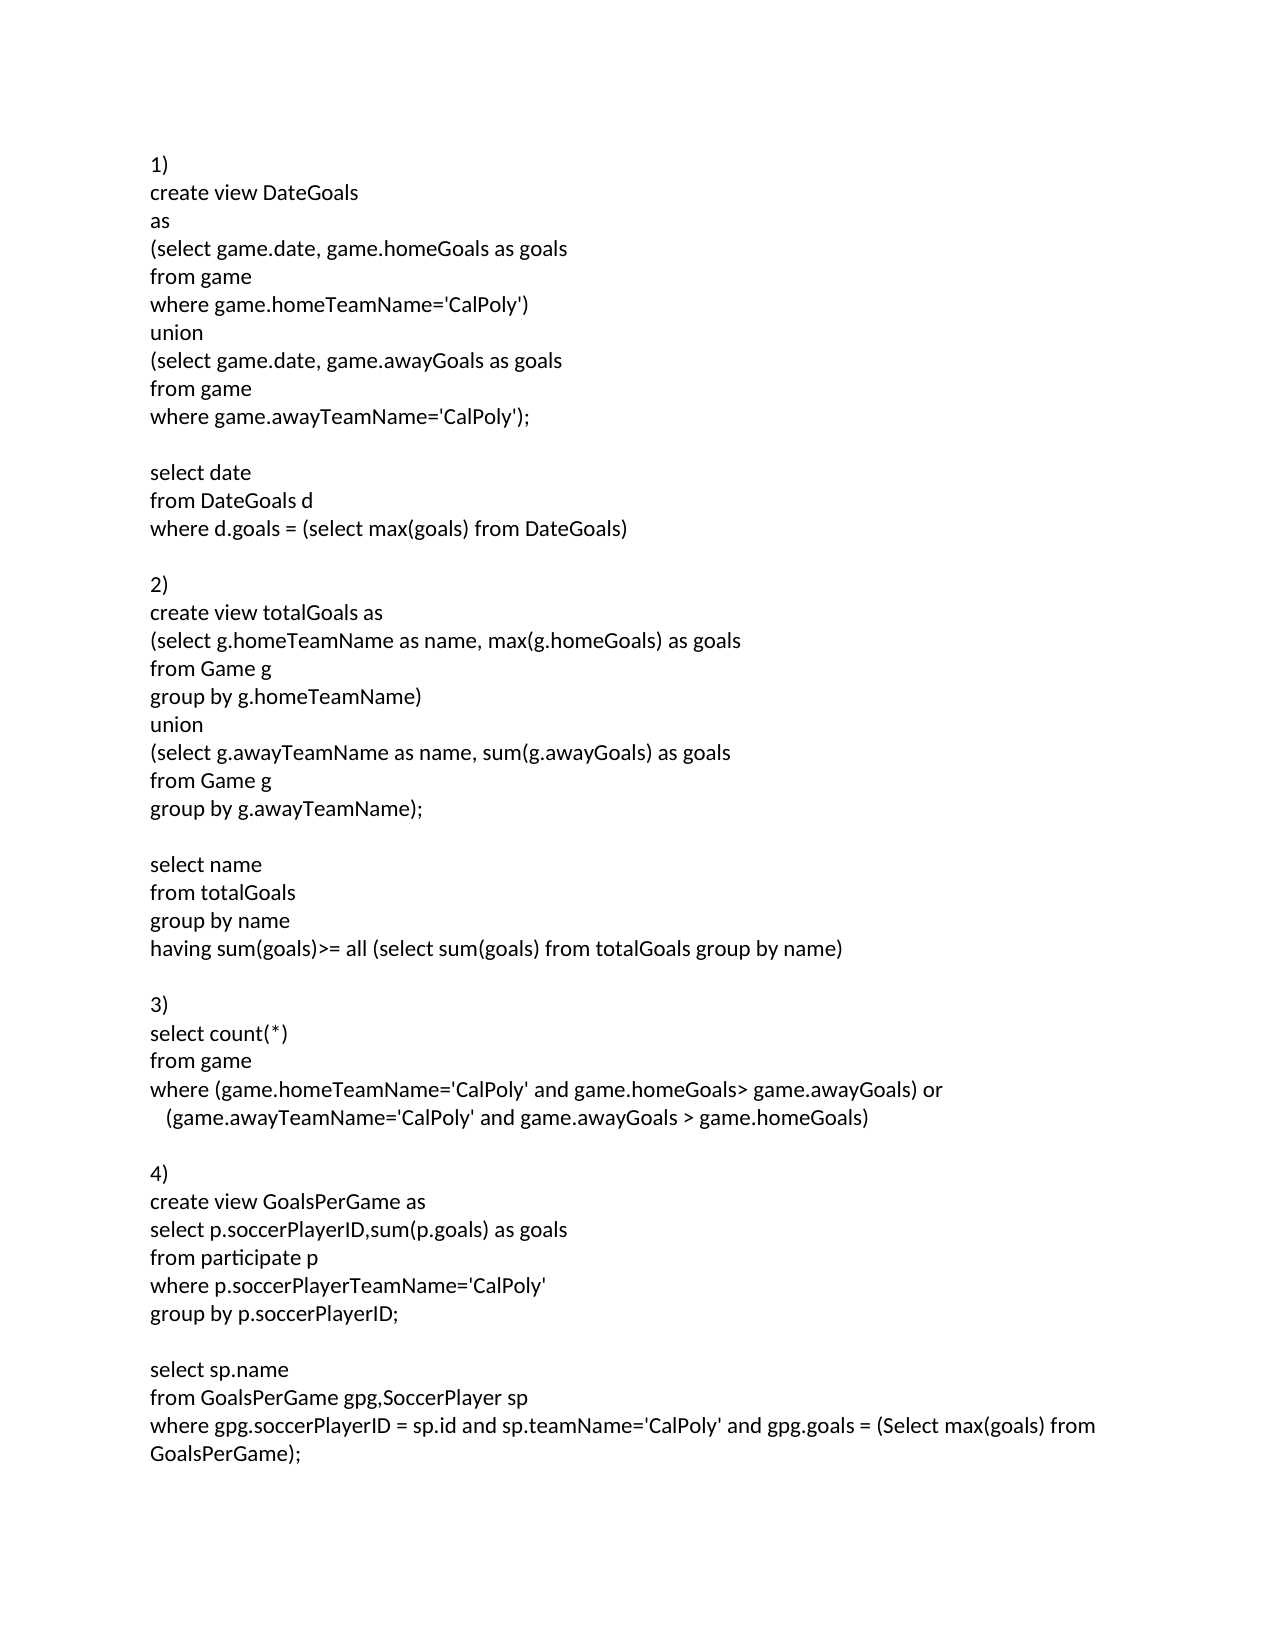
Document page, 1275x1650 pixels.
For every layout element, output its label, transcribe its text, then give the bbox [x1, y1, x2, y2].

text from totalGoals [150, 878, 1125, 907]
text (select g.awayTeamName as name, sum(g.awayGoals) as goals [150, 738, 1125, 766]
text where game.homeTeamName='CalPoly') [150, 290, 1125, 318]
text create view totalGoals as [150, 598, 1125, 626]
text (select game.date, game.awayGoals as goals [150, 346, 1125, 374]
text group by name [150, 907, 1125, 934]
text create view DateGoals [150, 178, 1125, 206]
text as [150, 206, 1125, 234]
text where (game.homeTeamName='CalPoly' and game.homeGoals> game.awayGoals) or [150, 1075, 1125, 1103]
text (select game.date, game.homeGoals as goals [150, 234, 1125, 262]
text from game [150, 374, 1125, 402]
text from participate p [150, 1243, 1125, 1271]
text create view GoalsPerGame as [150, 1187, 1125, 1215]
text select sp.name [150, 1355, 1125, 1383]
text union [150, 318, 1125, 346]
text from GoalsPerGame gpg,SoccerPlayer sp [150, 1383, 1125, 1411]
text from Game g [150, 654, 1125, 682]
text (game.awayTeamName='CalPoly' and game.awayGoals > game.homeGoals) [150, 1103, 1125, 1131]
text select date [150, 458, 1125, 486]
text where gpg.soccerPlayerID = sp.id and sp.teamName='CalPoly' and gpg.goals = (Select max(goals) from GoalsPerGame); [150, 1411, 1125, 1467]
text group by g.homeTeamName) [150, 682, 1125, 710]
text select name [150, 851, 1125, 878]
text 1) [150, 150, 1125, 178]
text union [150, 710, 1125, 738]
text having sum(goals)>= all (select sum(goals) from totalGoals group by name) [150, 934, 1125, 963]
text group by p.soccerPlayerID; [150, 1299, 1125, 1327]
text from game [150, 1047, 1125, 1075]
text 4) [150, 1159, 1125, 1187]
text 3) [150, 991, 1125, 1019]
text where d.goals = (select max(goals) from DateGoals) [150, 514, 1125, 542]
text where game.awayTeamName='CalPoly'); [150, 402, 1125, 430]
text from DateGoals d [150, 486, 1125, 514]
text from Game g [150, 766, 1125, 794]
text 2) [150, 570, 1125, 598]
text select count(*) [150, 1019, 1125, 1047]
text where p.soccerPlayerTeamName='CalPoly' [150, 1271, 1125, 1299]
text group by g.awayTeamName); [150, 794, 1125, 822]
text select p.soccerPlayerID,sum(p.goals) as goals [150, 1215, 1125, 1243]
text from game [150, 262, 1125, 290]
text (select g.homeTeamName as name, max(g.homeGoals) as goals [150, 626, 1125, 654]
